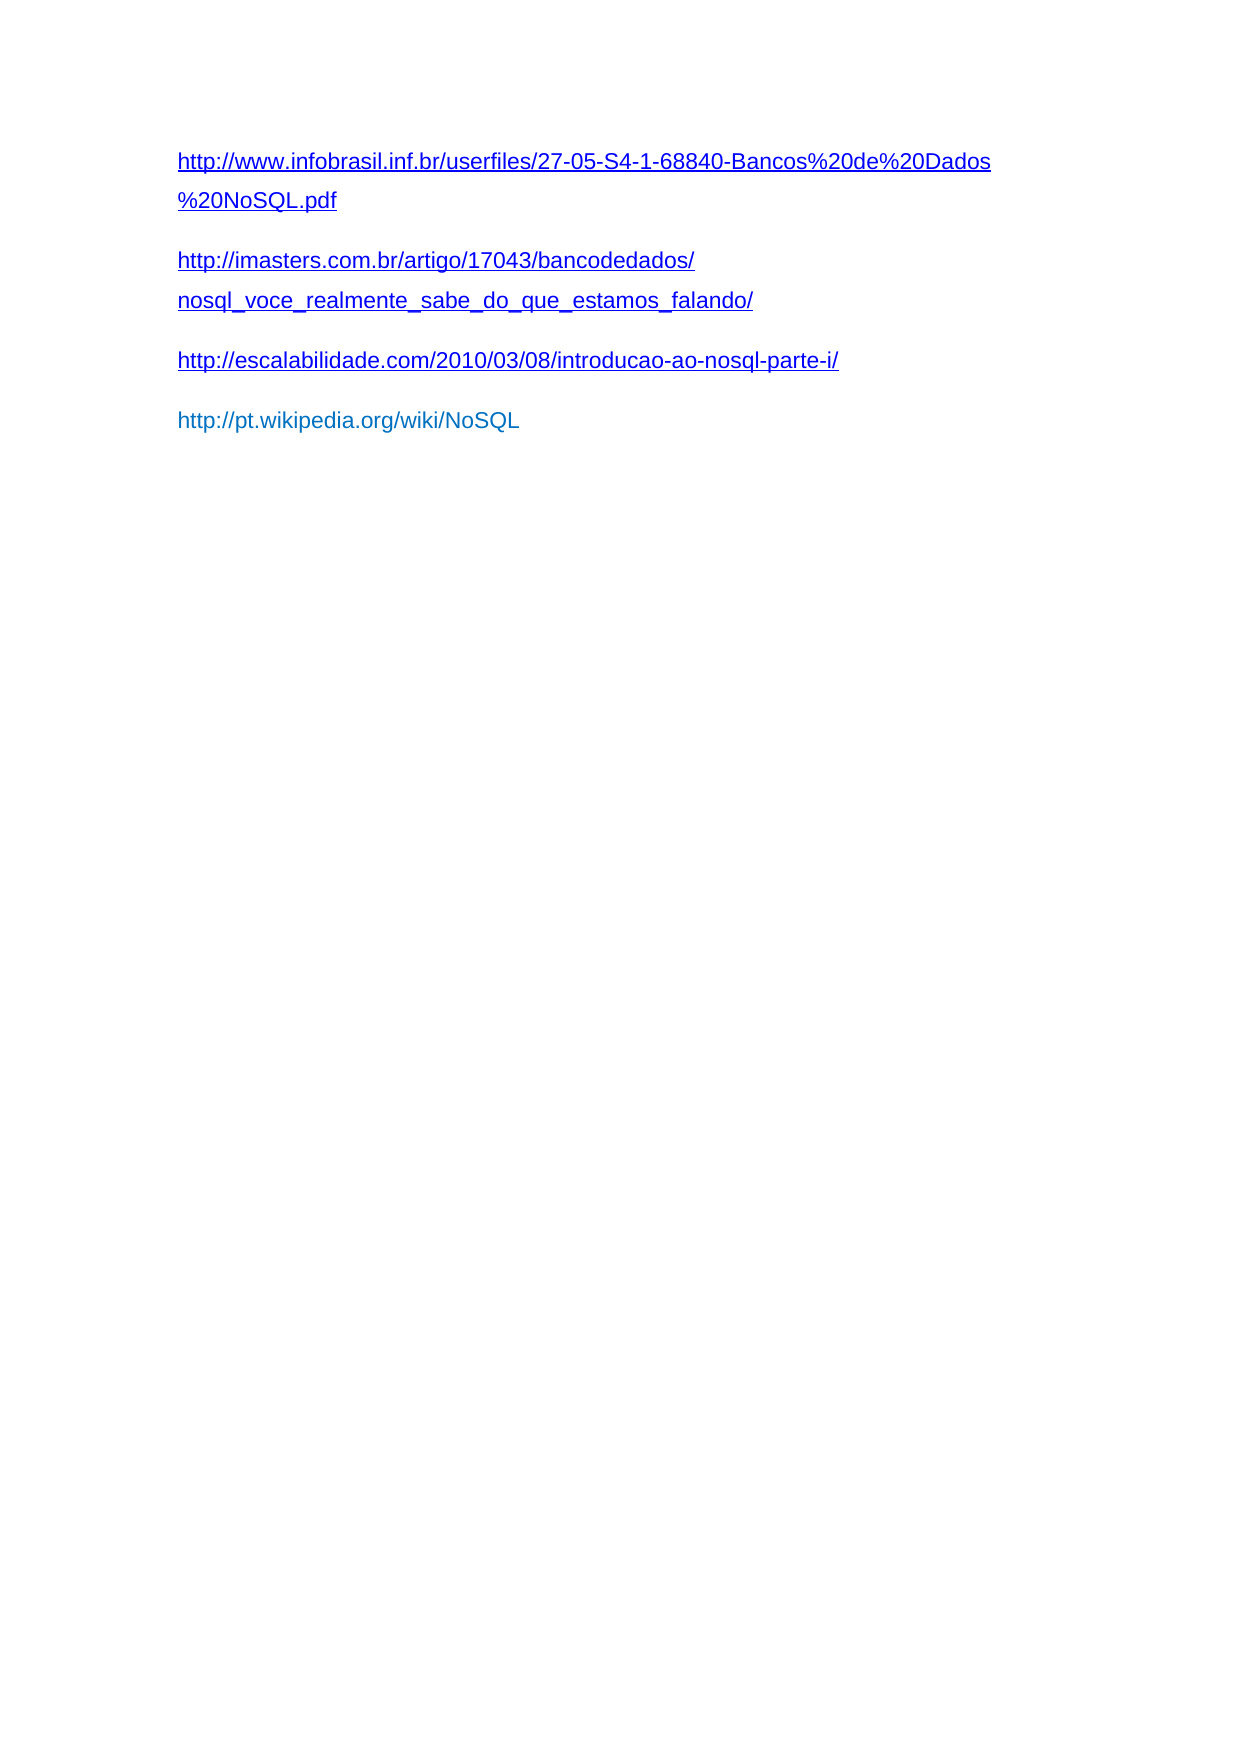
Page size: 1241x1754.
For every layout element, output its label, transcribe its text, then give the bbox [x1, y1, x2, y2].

text http://imasters.com.br/artigo/17043/bancodedados/nosql_voce_realmente_sabe_do_que_estamos_falando/ [177, 247, 1063, 313]
text http://pt.wikipedia.org/wiki/NoSQL [177, 407, 1063, 434]
text http://www.infobrasil.inf.br/userfiles/27-05-S4-1-68840-Bancos%20de%20Dados%20NoSQL.pdf [177, 148, 1063, 213]
text http://escalabilidade.com/2010/03/08/introducao-ao-nosql-parte-i/ [177, 347, 1063, 373]
